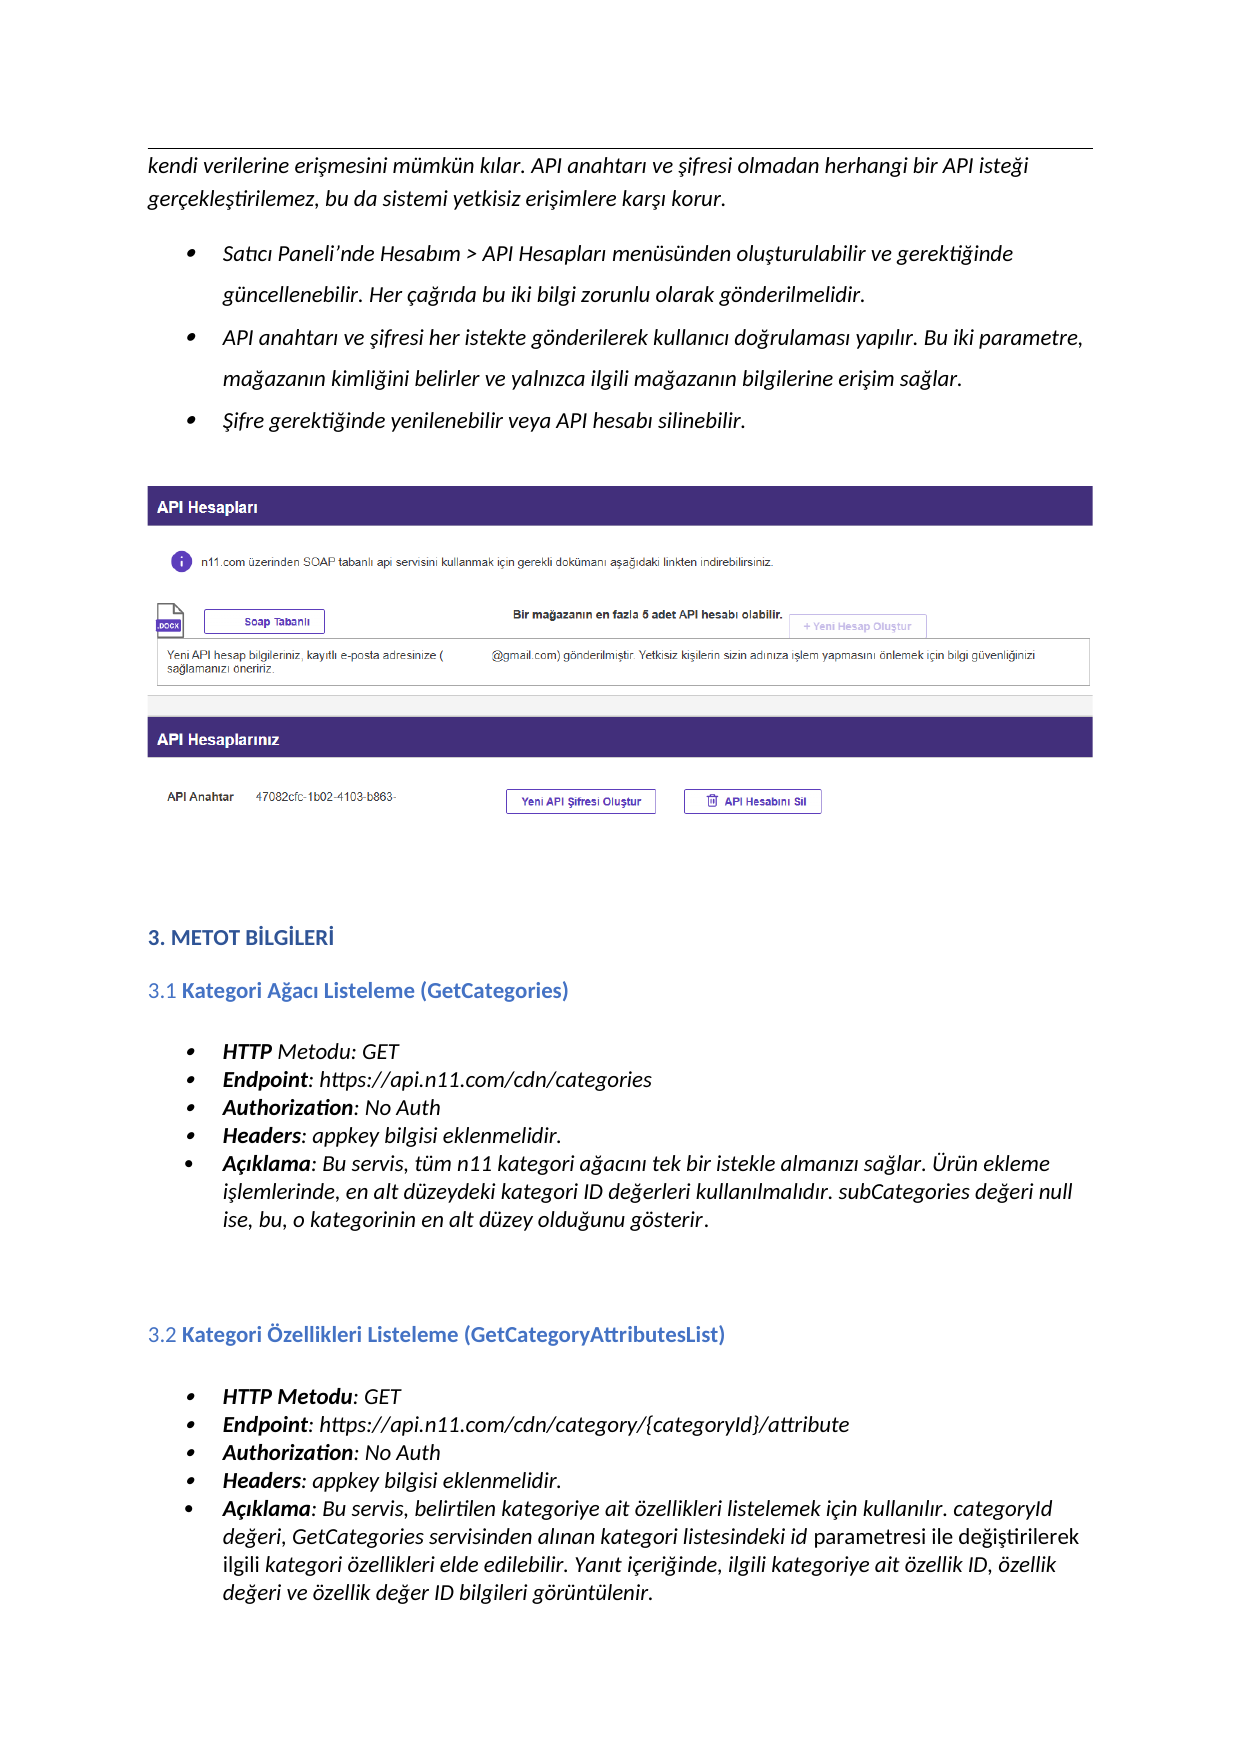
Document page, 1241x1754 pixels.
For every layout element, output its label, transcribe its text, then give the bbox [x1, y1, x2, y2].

list Açıklama: Bu servis, tüm n11 kategori ağacını tek bir istekle almanızı sağlar. Ürün ekleme işlemlerinde, en alt düzeydeki kategori ID değerleri kullanılmalıdır. subCategories değeri null ise, bu, o kategorinin en alt düzey olduğunu gösterir. [185, 1149, 1093, 1233]
list Endpoint: https://api.n11.com/cdn/categories [185, 1065, 1093, 1093]
list Headers: appkey bilgisi eklenmelidir. [185, 1466, 1093, 1494]
list HTTP Metodu: GET [185, 1037, 1093, 1065]
subtitle 3.1 Kategori Ağacı Listeleme (GetCategories) [148, 976, 1093, 1004]
list HTTP Metodu: GET [185, 1382, 1093, 1410]
list Authorization: No Auth [185, 1093, 1093, 1121]
list Authorization: No Auth [185, 1438, 1093, 1466]
list Satıcı Paneli’nde Hesabım > API Hesapları menüsünden oluşturulabilir ve gerektiğinde güncellenebilir. Her çağrıda bu iki bilgi zorunlu olarak gönderilmelidir. [185, 239, 1093, 309]
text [148, 149, 1093, 212]
list Açıklama: Bu servis, belirtilen kategoriye ait özellikleri listelemek için kullanılır. categoryId değeri, GetCategories servisinden alınan kategori listesindeki id parametresi ile değiştirilerek ilgili kategori özellikleri elde edilebilir. Yanıt içeriğinde, ilgili kategoriye ait özellik ID, özellik değeri ve özellik değer ID bilgileri görüntülenir. [185, 1494, 1093, 1606]
list API anahtarı ve şifresi her istekte gönderilerek kullanıcı doğrulaması yapılır. Bu iki parametre, mağazanın kimliğini belirler ve yalnızca ilgili mağazanın bilgilerine erişim sağlar. [185, 323, 1093, 393]
list Endpoint: https://api.n11.com/cdn/category/{categoryId}/attribute [185, 1410, 1093, 1438]
list Şifre gerektiğinde yenilenebilir veya API hesabı silinebilir. [185, 407, 1093, 434]
subtitle 3.2 Kategori Özellikleri Listeleme (GetCategoryAttributesList) [148, 1321, 1093, 1349]
list Headers: appkey bilgisi eklenmelidir. [185, 1121, 1093, 1149]
picture [147, 486, 1093, 823]
subtitle 3. METOT BİLGİLERİ [148, 923, 1093, 951]
